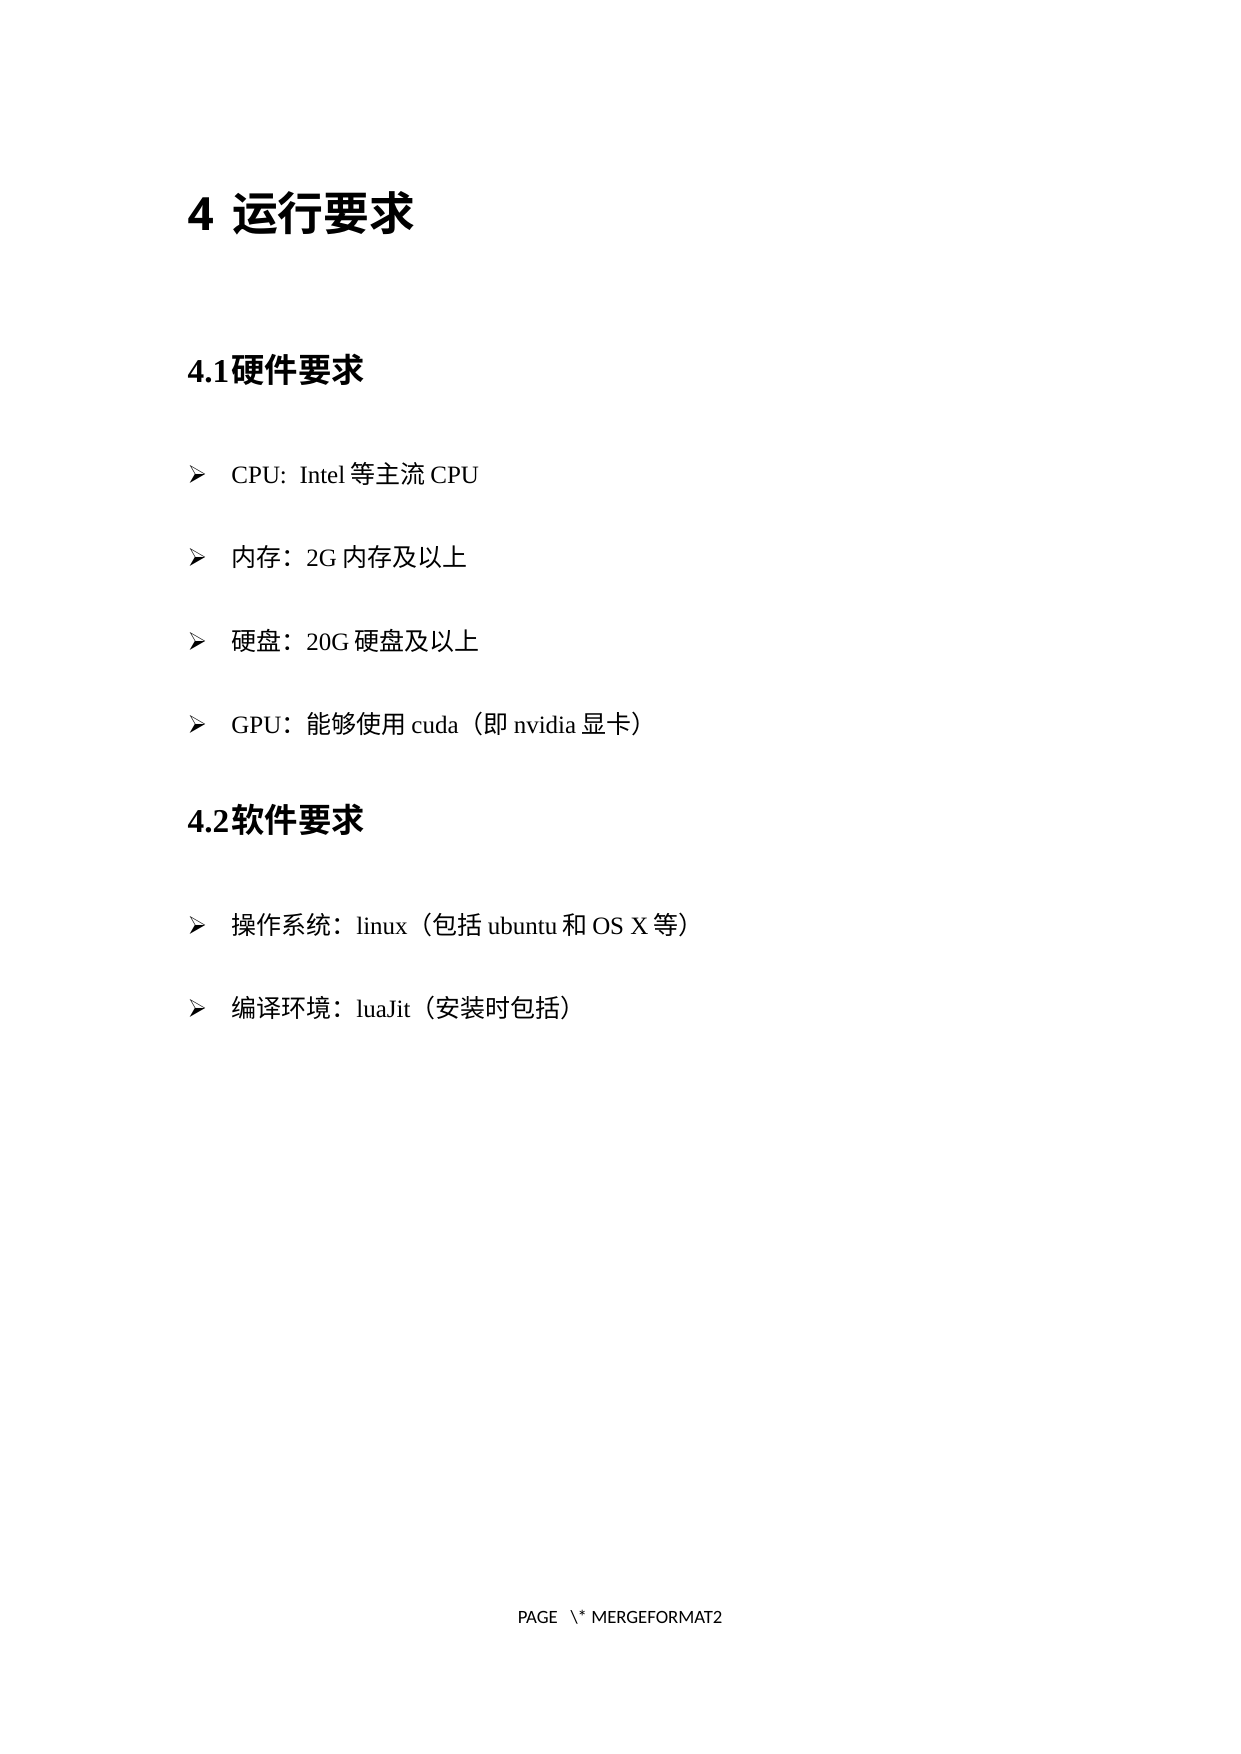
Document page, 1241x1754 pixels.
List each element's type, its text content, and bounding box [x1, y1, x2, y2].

list CPU: Intel等主流CPU [187, 440, 1053, 505]
subtitle 软件要求 [187, 785, 1053, 850]
list 内存：2G内存及以上 [187, 523, 1053, 588]
list 编译环境：luaJit（安装时包括） [187, 974, 1053, 1039]
list 操作系统：linux（包括ubuntu和OS X等） [187, 891, 1053, 956]
subtitle 运行要求 [187, 162, 1053, 259]
subtitle 硬件要求 [187, 335, 1053, 400]
list 硬盘：20G硬盘及以上 [187, 607, 1053, 672]
list GPU：能够使用cuda（即nvidia显卡） [187, 690, 1053, 755]
